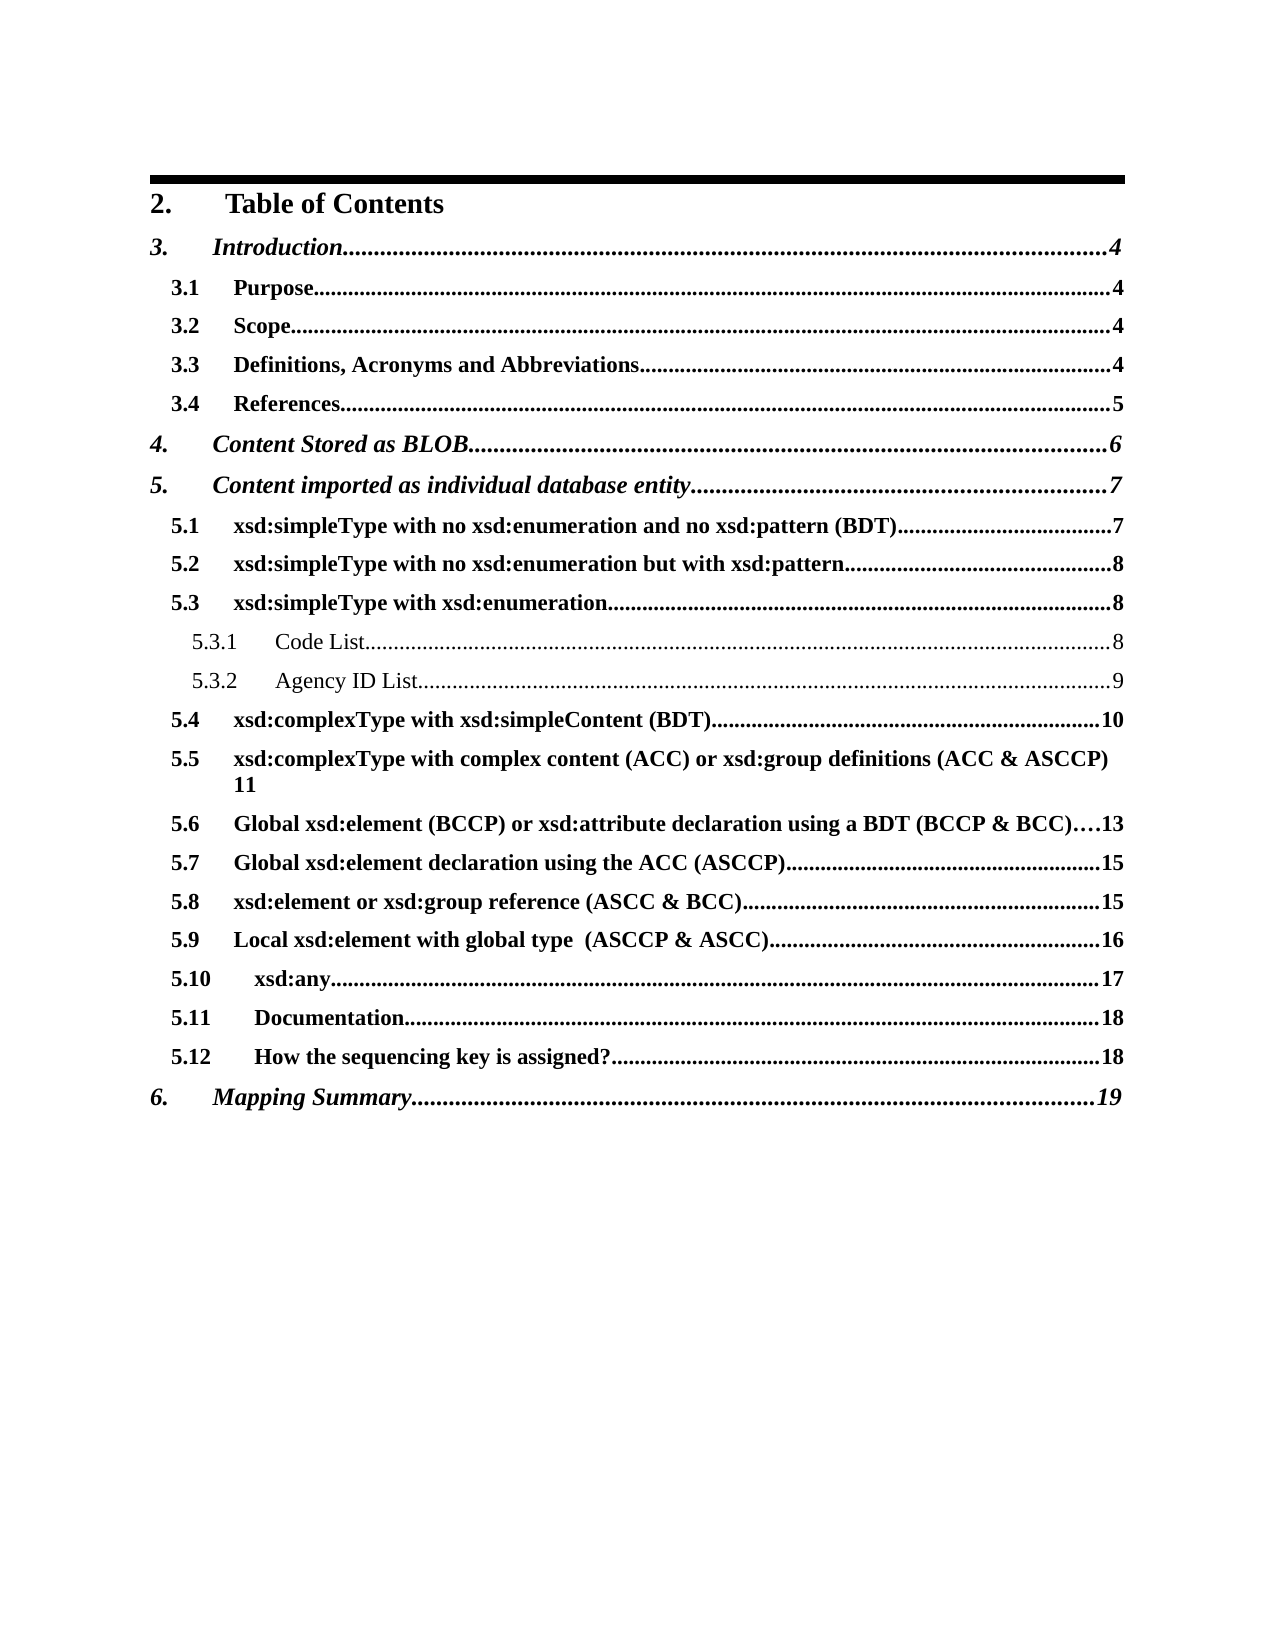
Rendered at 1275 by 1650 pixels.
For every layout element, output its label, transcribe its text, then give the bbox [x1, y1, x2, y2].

text 5.2 xsd:simpleType with no xsd:enumeration but with xsd:pattern 8 [171, 551, 1125, 577]
text 5.9 Local xsd:element with global type (ASCCP & ASCC) 16 [171, 927, 1125, 953]
text 4. Content Stored as BLOB 6 [150, 429, 1125, 458]
text 5.8 xsd:element or xsd:group reference (ASCC & BCC) 15 [171, 888, 1125, 914]
text 5.5 xsd:complexType with complex content (ACC) or xsd:group definitions (ACC & ASCCP) 11 [171, 745, 1125, 797]
text 3. Introduction 4 [150, 232, 1125, 261]
text 5.12 How the sequencing key is assigned? 18 [171, 1043, 1125, 1069]
text 5.4 xsd:complexType with xsd:simpleContent (BDT) 10 [171, 706, 1125, 732]
text 5.10 xsd:any 17 [171, 965, 1125, 992]
text 5.1 xsd:simpleType with no xsd:enumeration and no xsd:pattern (BDT) 7 [171, 512, 1125, 538]
text 3.1 Purpose 4 [171, 274, 1125, 300]
text 5.7 Global xsd:element declaration using the ACC (ASCCP) 15 [171, 849, 1125, 875]
text 5.11 Documentation 18 [171, 1004, 1125, 1031]
text 5.3 xsd:simpleType with xsd:enumeration 8 [171, 589, 1125, 616]
text 3.4 References 5 [171, 390, 1125, 417]
subtitle Table of Contents [150, 184, 1125, 220]
text 5. Content imported as individual database entity 7 [150, 470, 1125, 499]
text 5.3.2 Agency ID List 9 [192, 667, 1125, 693]
text 3.2 Scope 4 [171, 313, 1125, 339]
text 5.6 Global xsd:element (BCCP) or xsd:attribute declaration using a BDT (BCCP & BCC) 13 [171, 810, 1125, 836]
text 3.3 Definitions, Acronyms and Abbreviations 4 [171, 351, 1125, 378]
text 5.3.1 Code List 8 [192, 628, 1125, 654]
text 6. Mapping Summary 19 [150, 1082, 1125, 1111]
